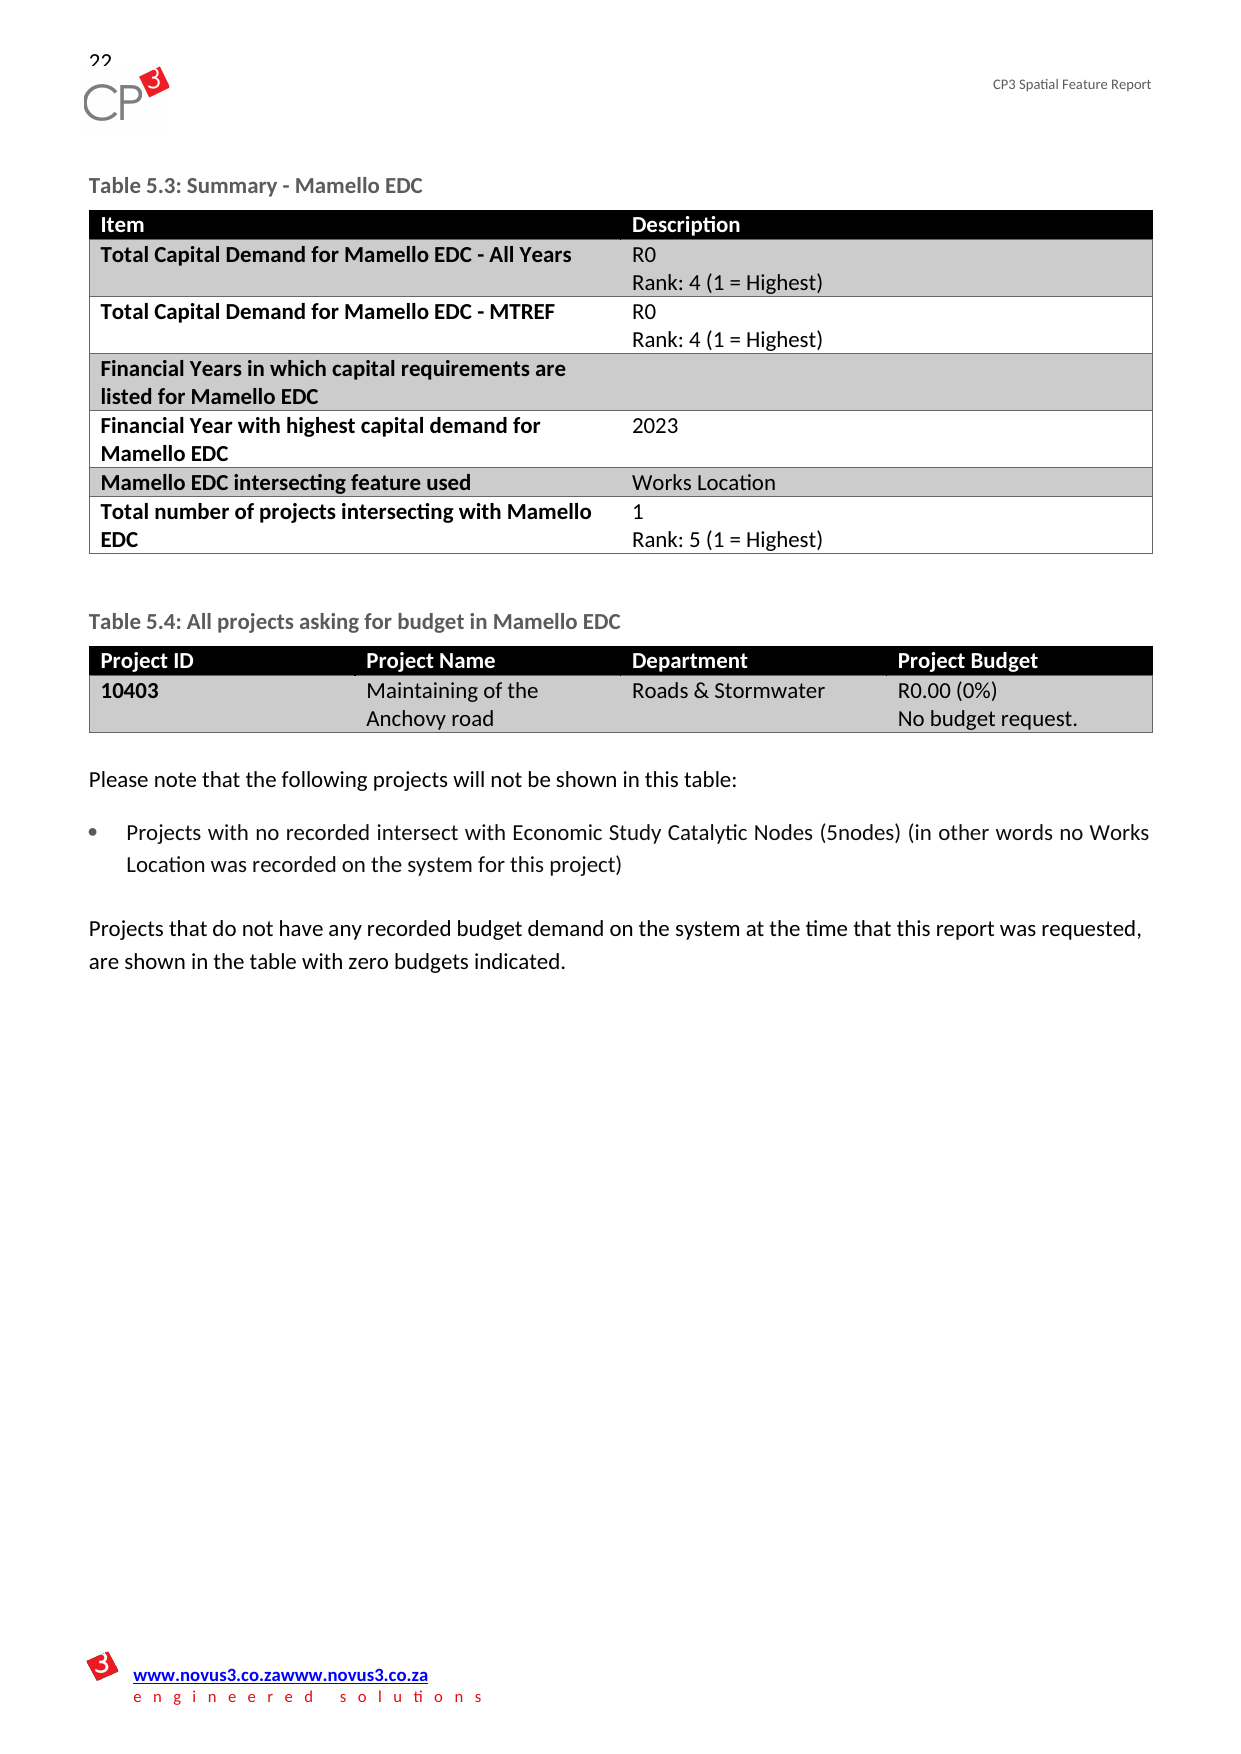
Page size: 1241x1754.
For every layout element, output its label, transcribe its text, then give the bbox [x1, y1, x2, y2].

table_cell Works Location [621, 468, 1152, 496]
text Table 5.4: All projects asking for budget in Mamello EDC [89, 607, 1152, 635]
table_cell Financial Year with highest capital demand for Mamello EDC [90, 411, 621, 467]
text Projects that do not have any recorded budget demand on the system at the time that this report was requested, are shown in the table with zero budgets indicated. [89, 882, 1152, 975]
table_cell Mamello EDC intersecting feature used [90, 468, 621, 496]
picture [86, 1651, 119, 1681]
table_cell R0 Rank: 4 (1 = Highest) [621, 297, 1152, 353]
table_cell 2023 [621, 411, 1152, 467]
table_cell Financial Years in which capital requirements are listed for Mamello EDC [90, 354, 621, 410]
table_cell [621, 354, 1152, 410]
table_cell Roads & Stormwater [621, 676, 886, 732]
table_cell Maintaining of the Anchovy road [355, 676, 621, 732]
table_header Project ID [90, 647, 354, 675]
table_cell 10403 [90, 676, 355, 732]
text Table 5.3: Summary - Mamello EDC [89, 171, 1152, 199]
table_header Project Name [356, 647, 620, 675]
table_cell Total Capital Demand for Mamello EDC - MTREF [90, 297, 621, 353]
table_cell R0 Rank: 4 (1 = Highest) [621, 240, 1152, 296]
table_cell Total Capital Demand for Mamello EDC - All Years [90, 240, 621, 296]
table_header Description [621, 211, 1152, 239]
picture [83, 66, 170, 132]
text Please note that the following projects will not be shown in this table: [89, 733, 1152, 793]
table_header Project Budget [887, 647, 1152, 675]
table_cell 1 Rank: 5 (1 = Highest) [621, 497, 1152, 553]
table_header Item [90, 211, 620, 239]
list Projects with no recorded intersect with Economic Study Catalytic Nodes (5nodes) (in other words no Works Location was recorded on the system for this project) [89, 818, 1152, 878]
table_cell R0.00 (0%) No budget request. [886, 676, 1152, 732]
table_header Department [621, 647, 886, 675]
table_cell Total number of projects intersecting with Mamello EDC [90, 497, 621, 553]
